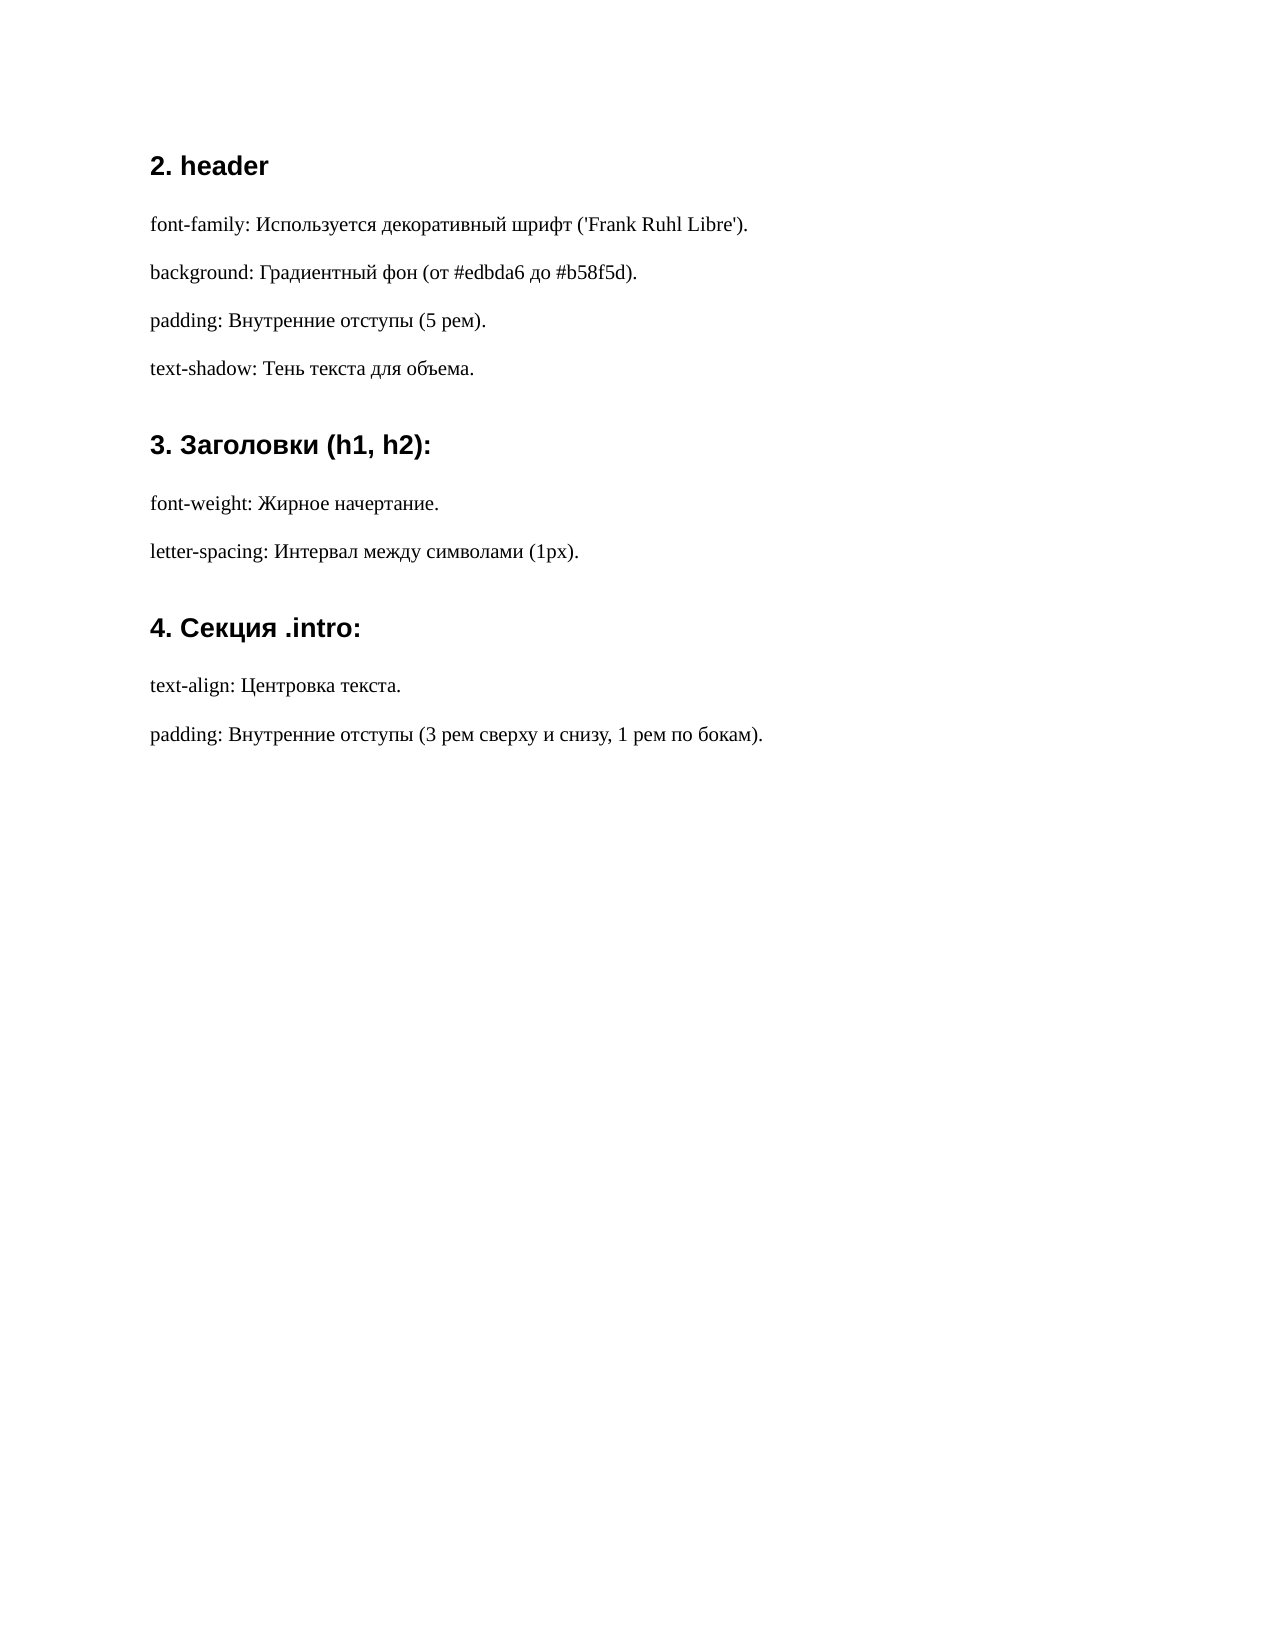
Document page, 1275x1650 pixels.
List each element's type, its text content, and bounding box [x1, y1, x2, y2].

subtitle 2. header [150, 150, 1125, 181]
text text-align: Центровка текста. [150, 673, 1125, 697]
text padding: Внутренние отступы (5 рем). [150, 308, 1125, 332]
text background: Градиентный фон (от #edbda6 до #b58f5d). [150, 260, 1125, 284]
text padding: Внутренние отступы (3 рем сверху и снизу, 1 рем по бокам). [150, 722, 1125, 746]
text font-family: Используется декоративный шрифт ('Frank Ruhl Libre'). [150, 212, 1125, 236]
subtitle 4. Секция .intro: [150, 612, 1125, 643]
subtitle 3. Заголовки (h1, h2): [150, 429, 1125, 460]
text text-shadow: Тень текста для объема. [150, 356, 1125, 380]
text letter-spacing: Интервал между символами (1px). [150, 539, 1125, 563]
text font-weight: Жирное начертание. [150, 491, 1125, 515]
